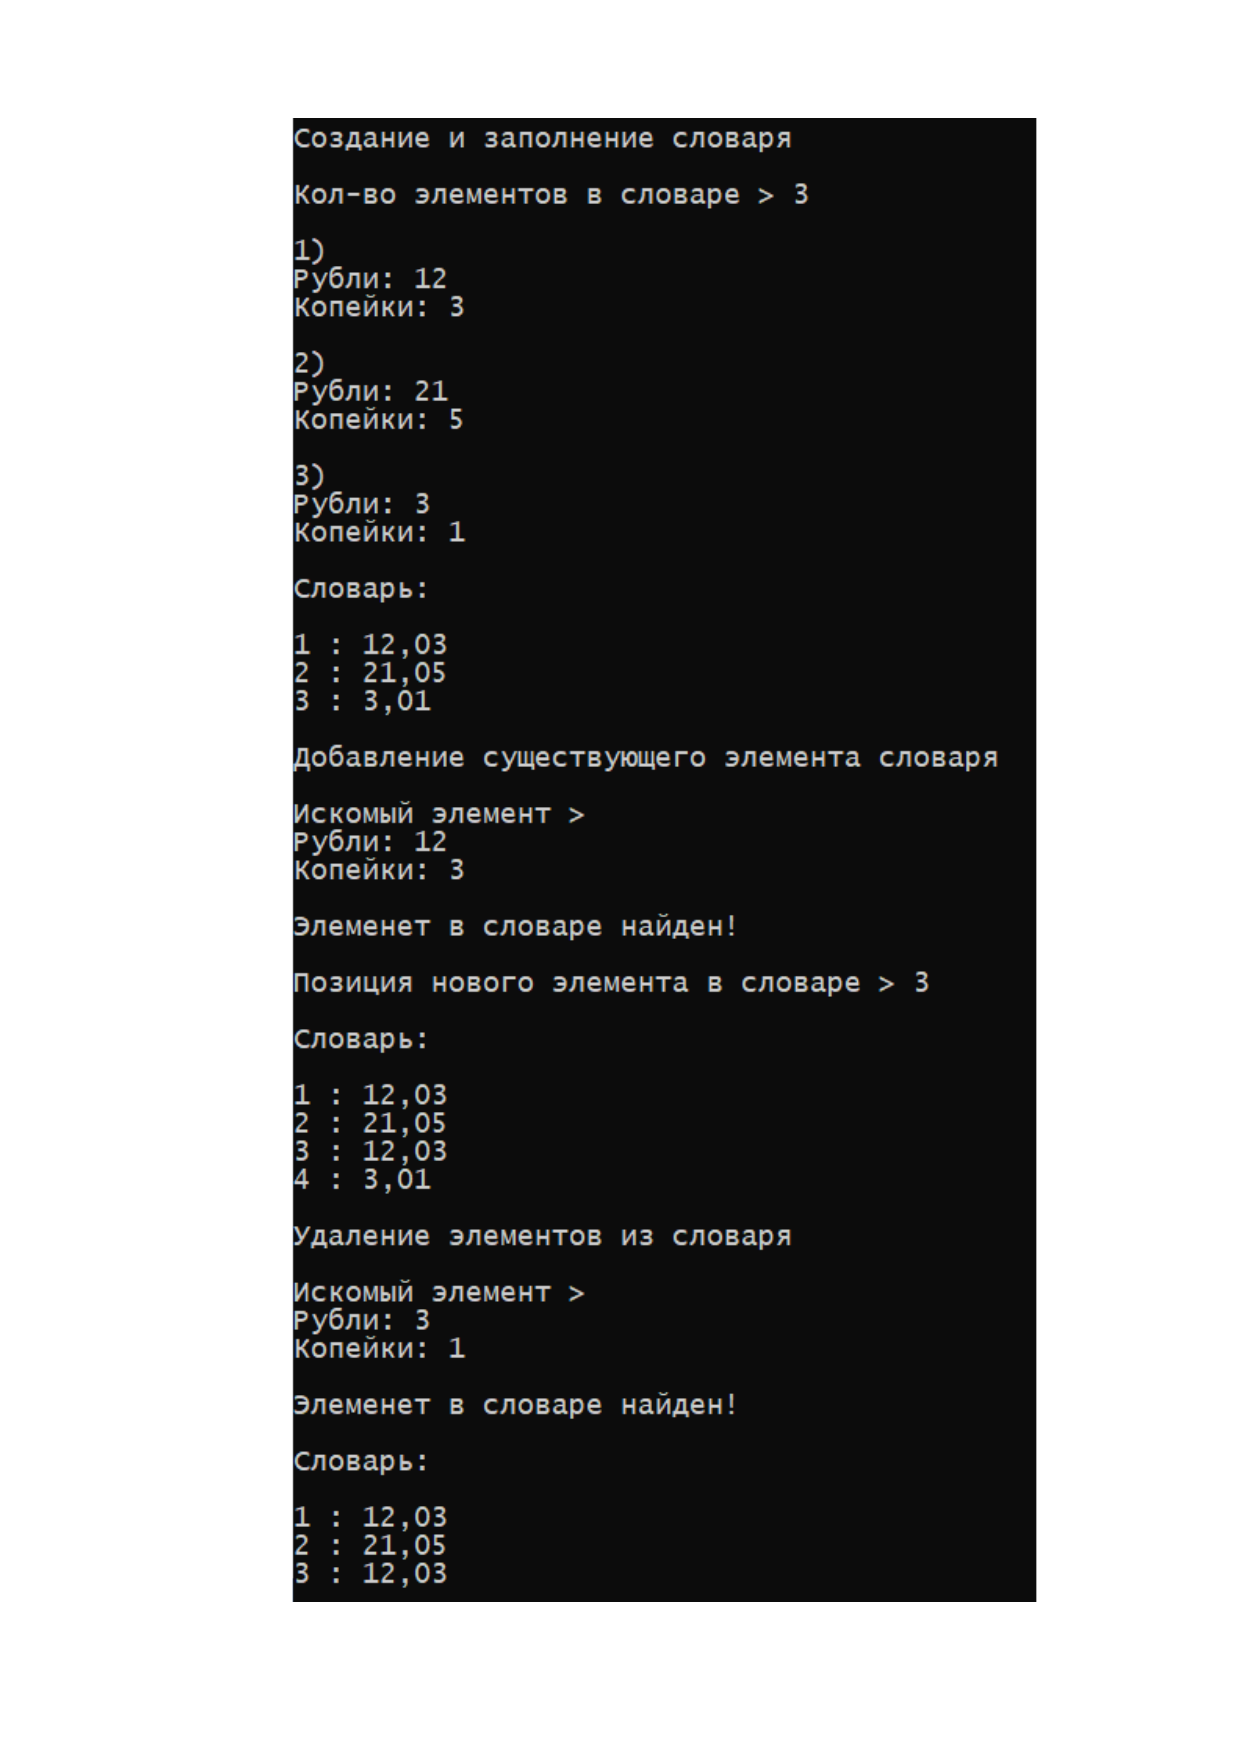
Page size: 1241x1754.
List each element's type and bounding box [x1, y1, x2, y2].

picture [292, 118, 1037, 1602]
